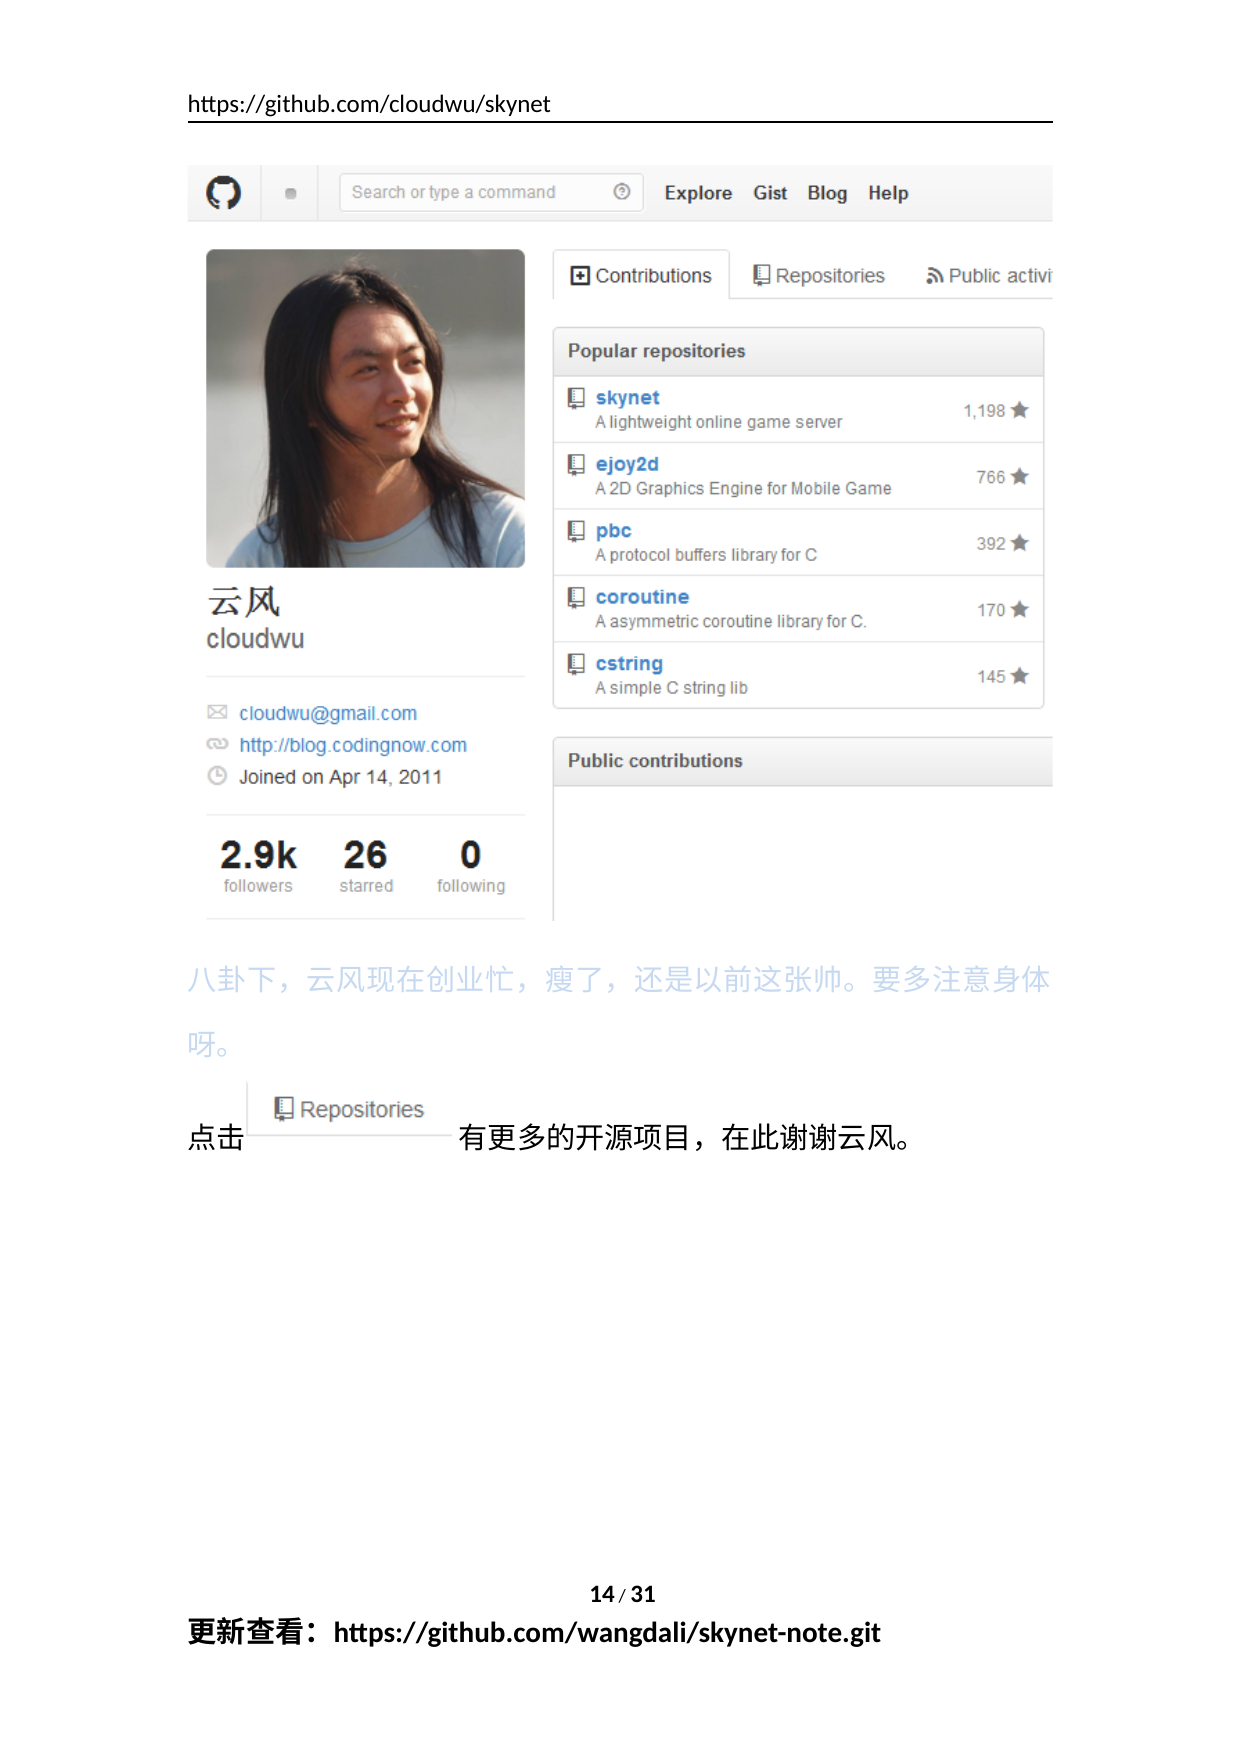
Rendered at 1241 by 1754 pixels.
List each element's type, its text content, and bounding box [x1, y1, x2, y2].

text 点击 有更多的开源项目，在此谢谢云风。 [187, 1075, 1053, 1173]
text 八卦下，云风现在创业忙，瘦了，还是以前这张帅。要多注意身体呀。 [187, 945, 1053, 1075]
picture [187, 165, 1053, 921]
picture [245, 1075, 453, 1149]
